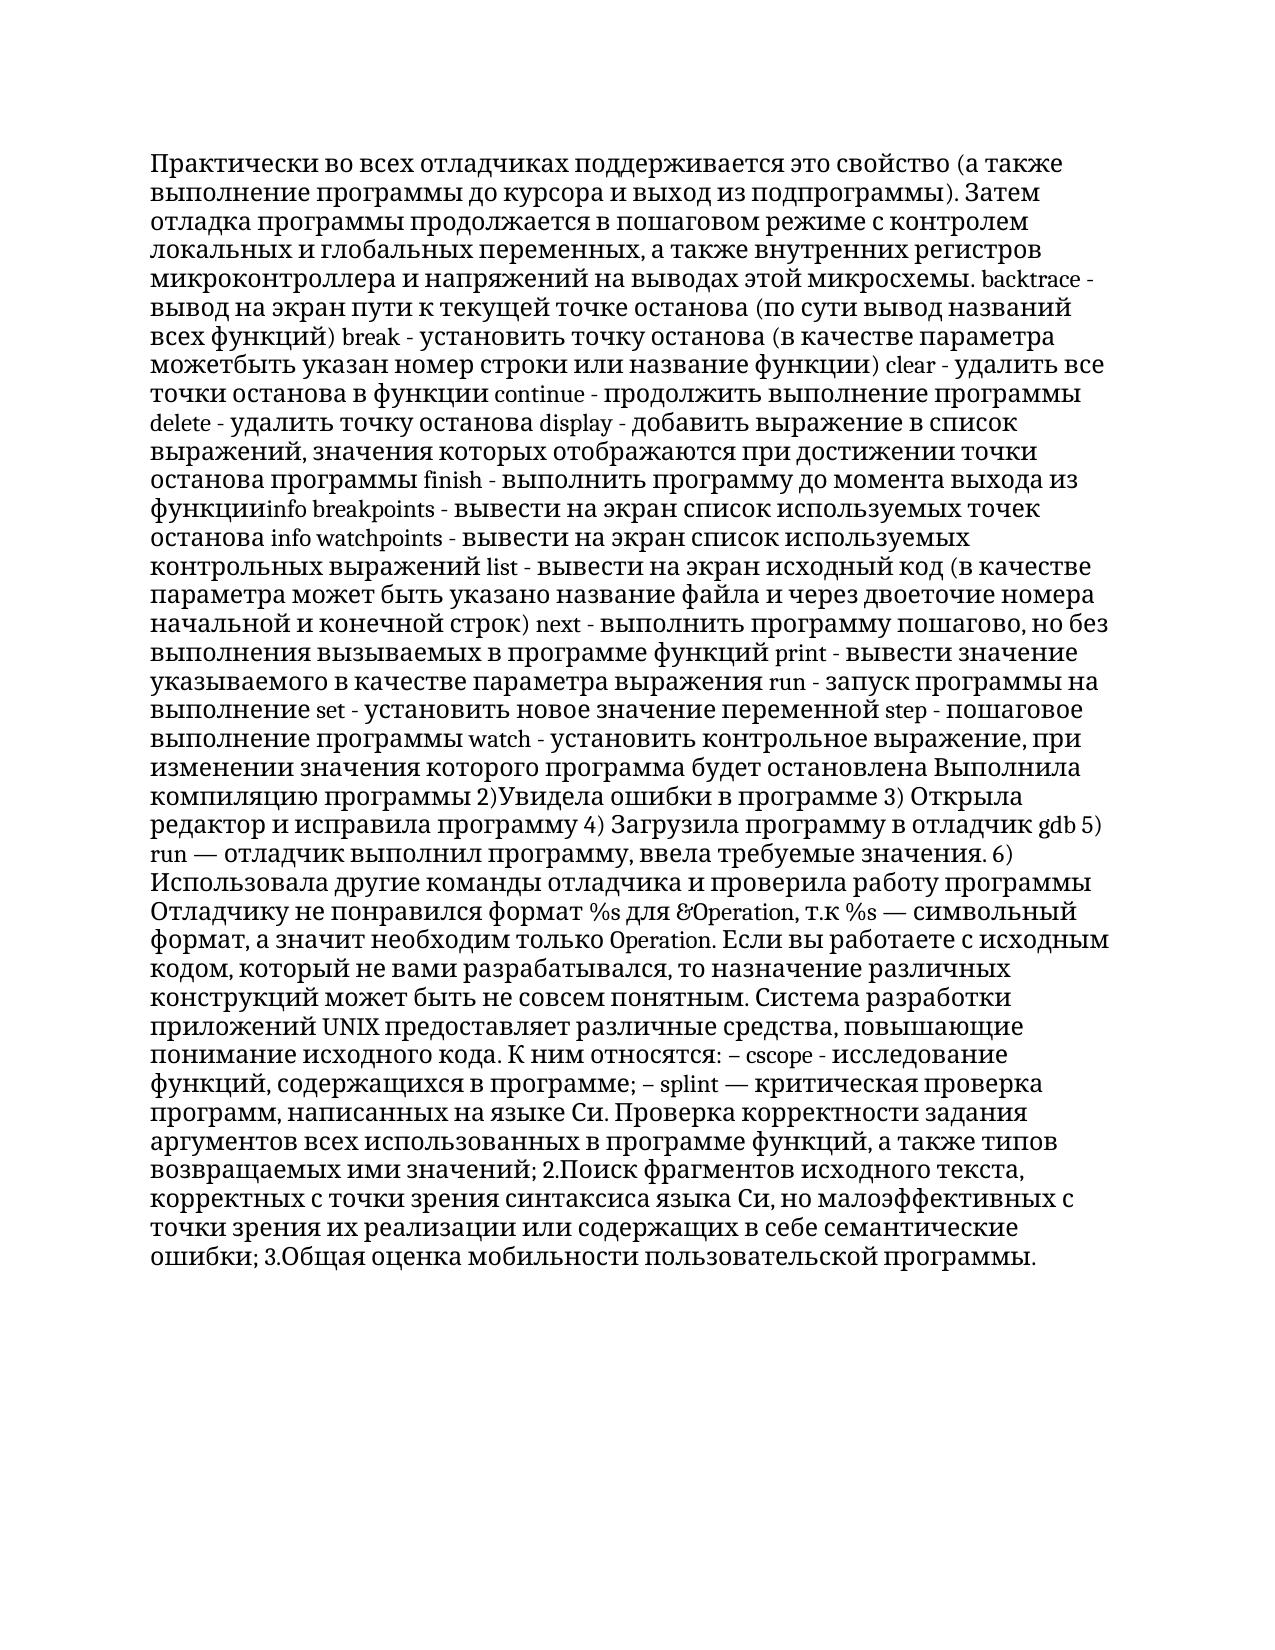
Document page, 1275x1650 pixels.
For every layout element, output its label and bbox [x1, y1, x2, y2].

text [150, 150, 1125, 1271]
